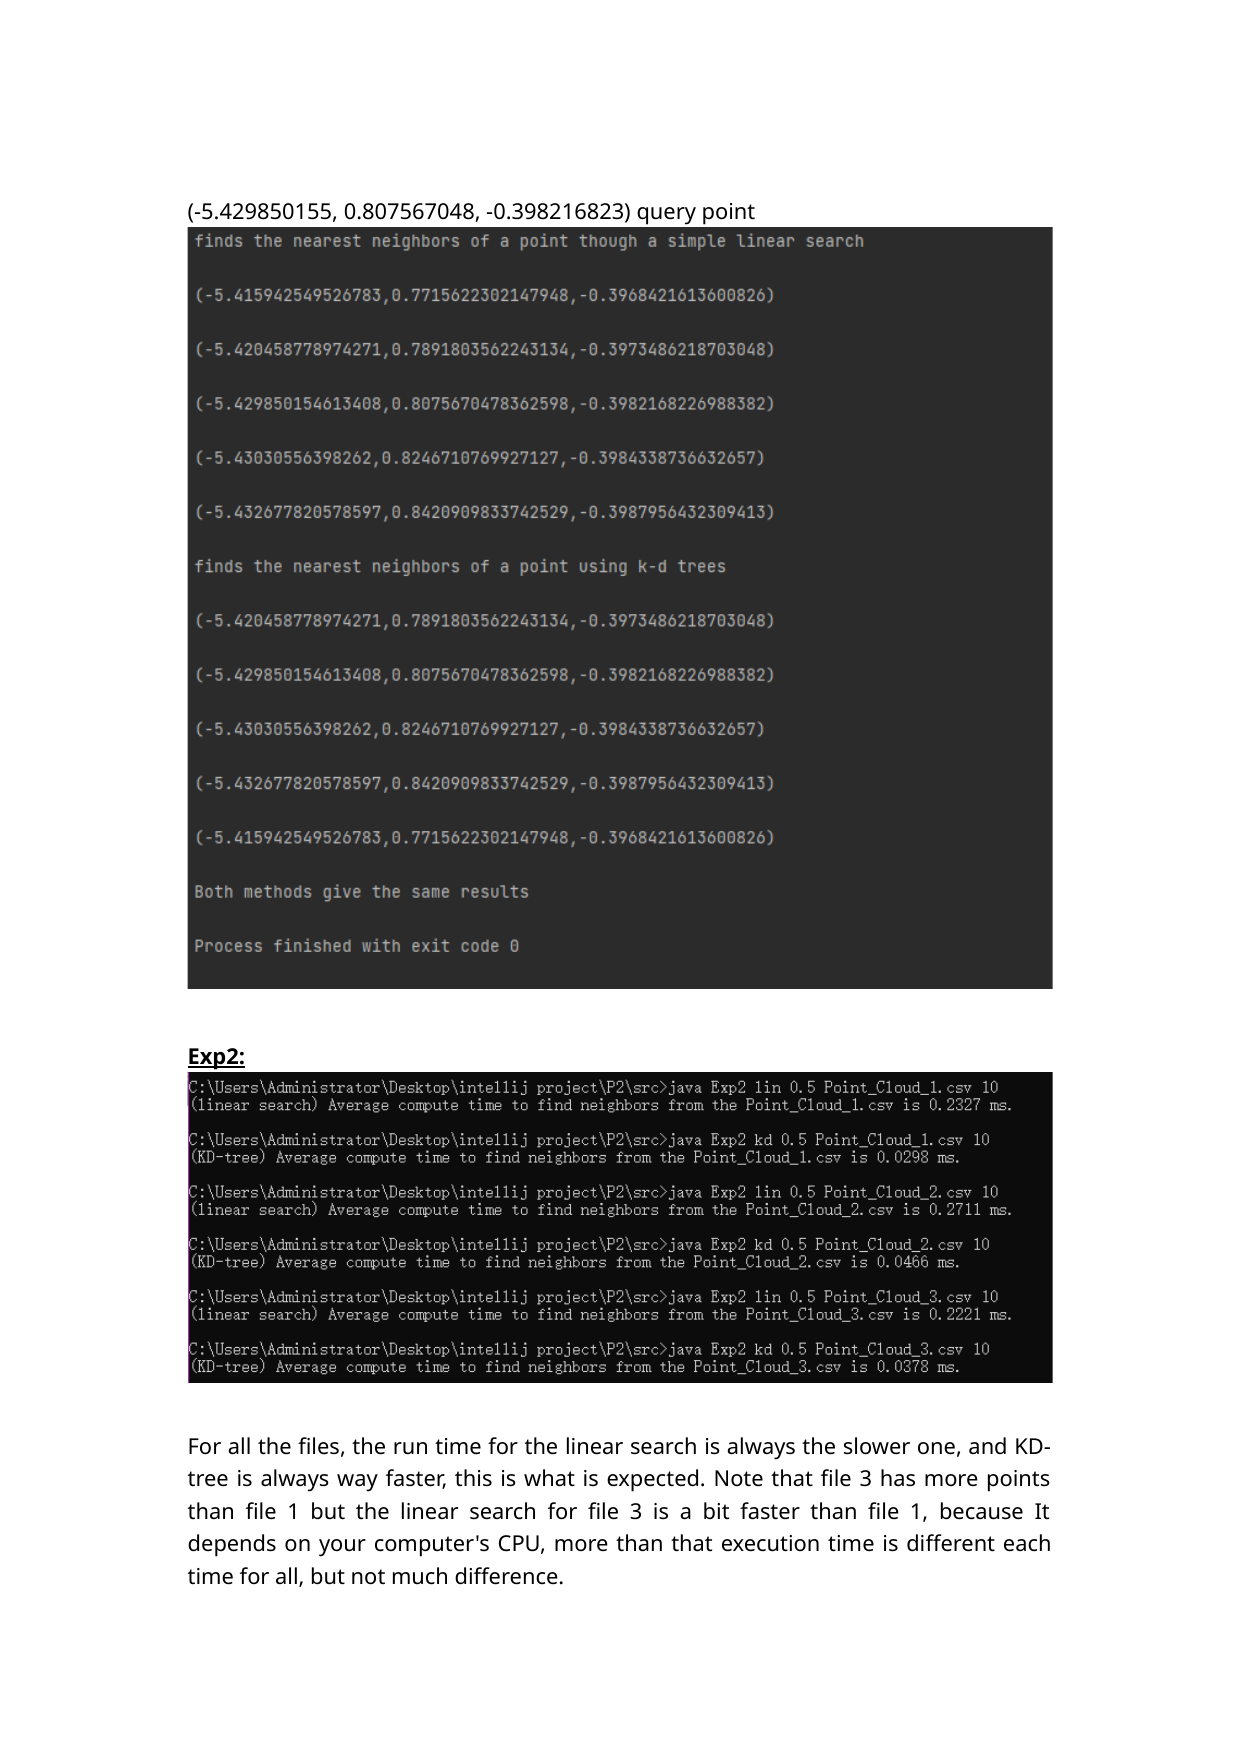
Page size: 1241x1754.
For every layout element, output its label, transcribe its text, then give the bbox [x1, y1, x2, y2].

picture [187, 227, 1053, 989]
picture [187, 1072, 1053, 1383]
text For all the files, the run time for the linear search is always the slower one, and KD-tree is always way faster, this is what is expected. Note that file 3 has more points than file 1 but the linear search for file 3 is a bit faster than file 1, because It depends on your computer's CPU, more than that execution time is different each time for all, but not much difference. [187, 1429, 1053, 1592]
text Exp2: [187, 1039, 1053, 1072]
text (-5.429850155, 0.807567048, -0.398216823) query point [187, 194, 1053, 227]
